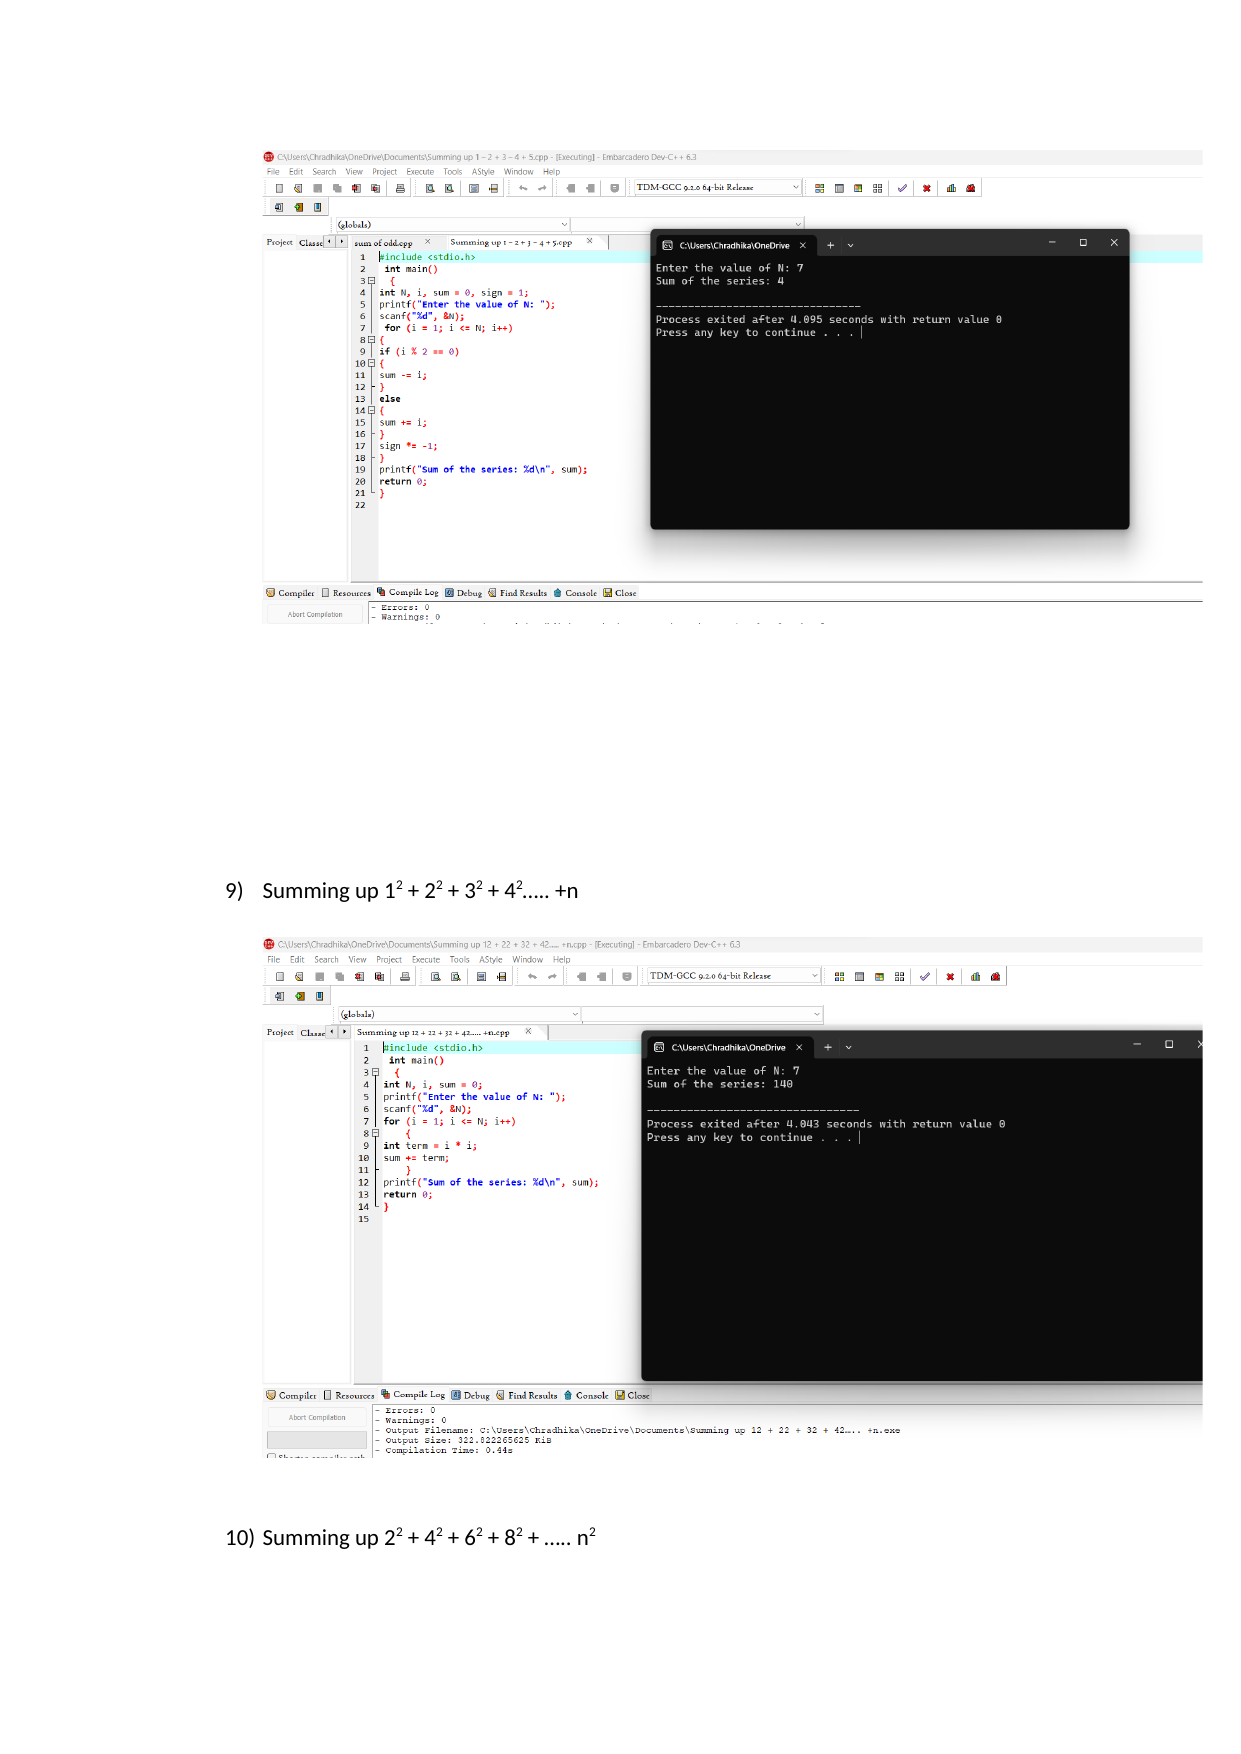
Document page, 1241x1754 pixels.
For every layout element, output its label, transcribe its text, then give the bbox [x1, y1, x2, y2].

picture [262, 150, 1203, 624]
picture [262, 937, 1203, 1458]
list Summing up 22 + 42 + 62 + 82 + ….. n2 [225, 1523, 1090, 1551]
list Summing up 12 + 22 + 32 + 42….. +n [225, 877, 1090, 904]
